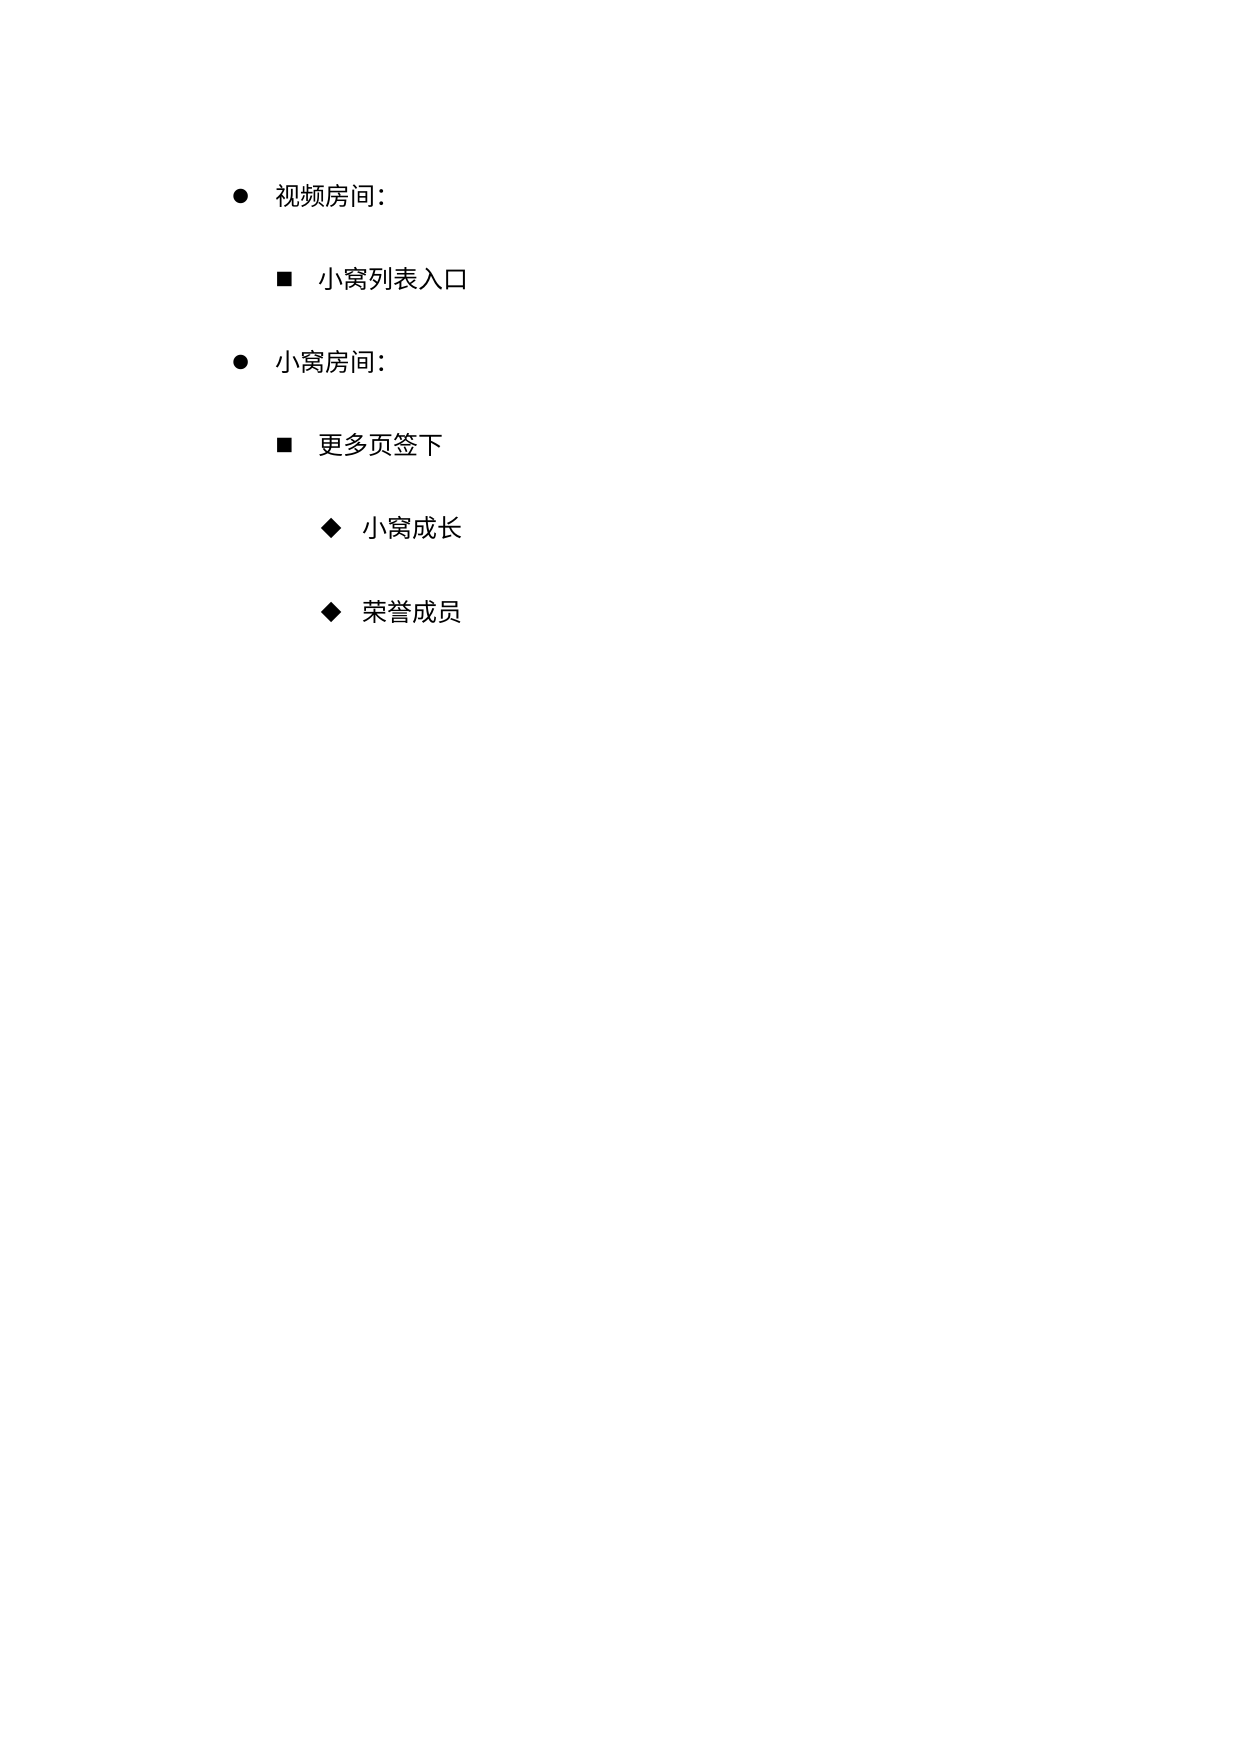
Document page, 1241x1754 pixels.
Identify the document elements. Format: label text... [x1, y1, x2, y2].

list 视频房间： [231, 162, 1053, 227]
list 小窝成长 [319, 494, 1053, 559]
list 更多页签下 [275, 411, 1053, 476]
list 小窝列表入口 [275, 245, 1053, 310]
list 小窝房间： [231, 328, 1053, 393]
list 荣誉成员 [319, 578, 1053, 643]
